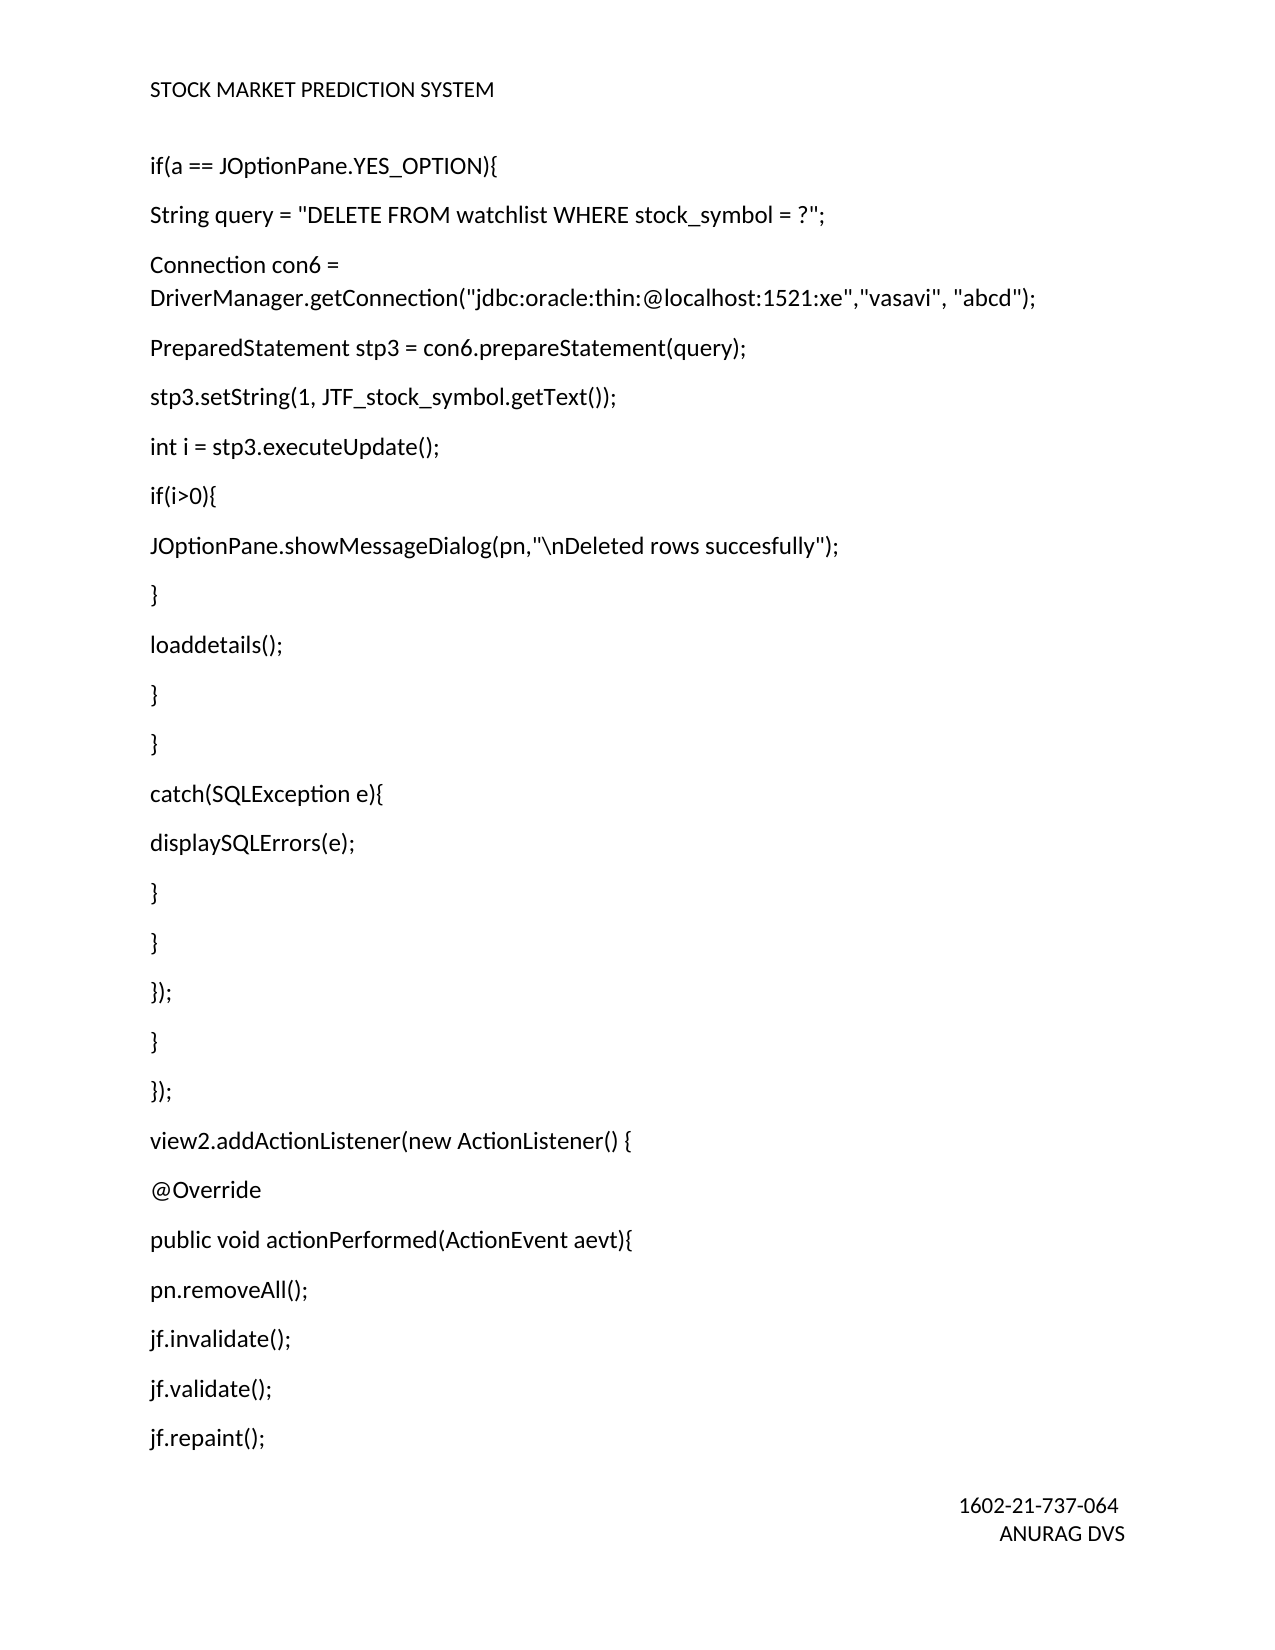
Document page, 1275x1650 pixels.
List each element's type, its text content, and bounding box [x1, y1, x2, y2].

text catch(SQLException e){ [150, 778, 1125, 808]
text if(i>0){ [150, 480, 1125, 511]
text } [150, 927, 1125, 957]
text pn.removeAll(); [150, 1274, 1125, 1304]
text } [150, 1026, 1125, 1056]
text @Override [150, 1174, 1125, 1205]
text jf.invalidate(); [150, 1323, 1125, 1354]
text stp3.setString(1, JTF_stock_symbol.getText()); [150, 381, 1125, 412]
text }); [150, 976, 1125, 1007]
text if(a == JOptionPane.YES_OPTION){ [150, 150, 1125, 181]
text jf.validate(); [150, 1373, 1125, 1403]
text } [150, 579, 1125, 610]
text PreparedStatement stp3 = con6.prepareStatement(query); [150, 332, 1125, 362]
text loaddetails(); [150, 629, 1125, 660]
text } [150, 877, 1125, 908]
text } [150, 728, 1125, 759]
text }); [150, 1075, 1125, 1106]
text Connection con6 = DriverManager.getConnection("jdbc:oracle:thin:@localhost:1521:xe","vasavi", "abcd"); [150, 249, 1125, 313]
text displaySQLErrors(e); [150, 827, 1125, 858]
text int i = stp3.executeUpdate(); [150, 431, 1125, 461]
text } [150, 679, 1125, 709]
text String query = "DELETE FROM watchlist WHERE stock_symbol = ?"; [150, 199, 1125, 230]
text JOptionPane.showMessageDialog(pn,"\nDeleted rows succesfully"); [150, 530, 1125, 561]
text view2.addActionListener(new ActionListener() { [150, 1125, 1125, 1156]
text public void actionPerformed(ActionEvent aevt){ [150, 1224, 1125, 1255]
text jf.repaint(); [150, 1422, 1125, 1453]
